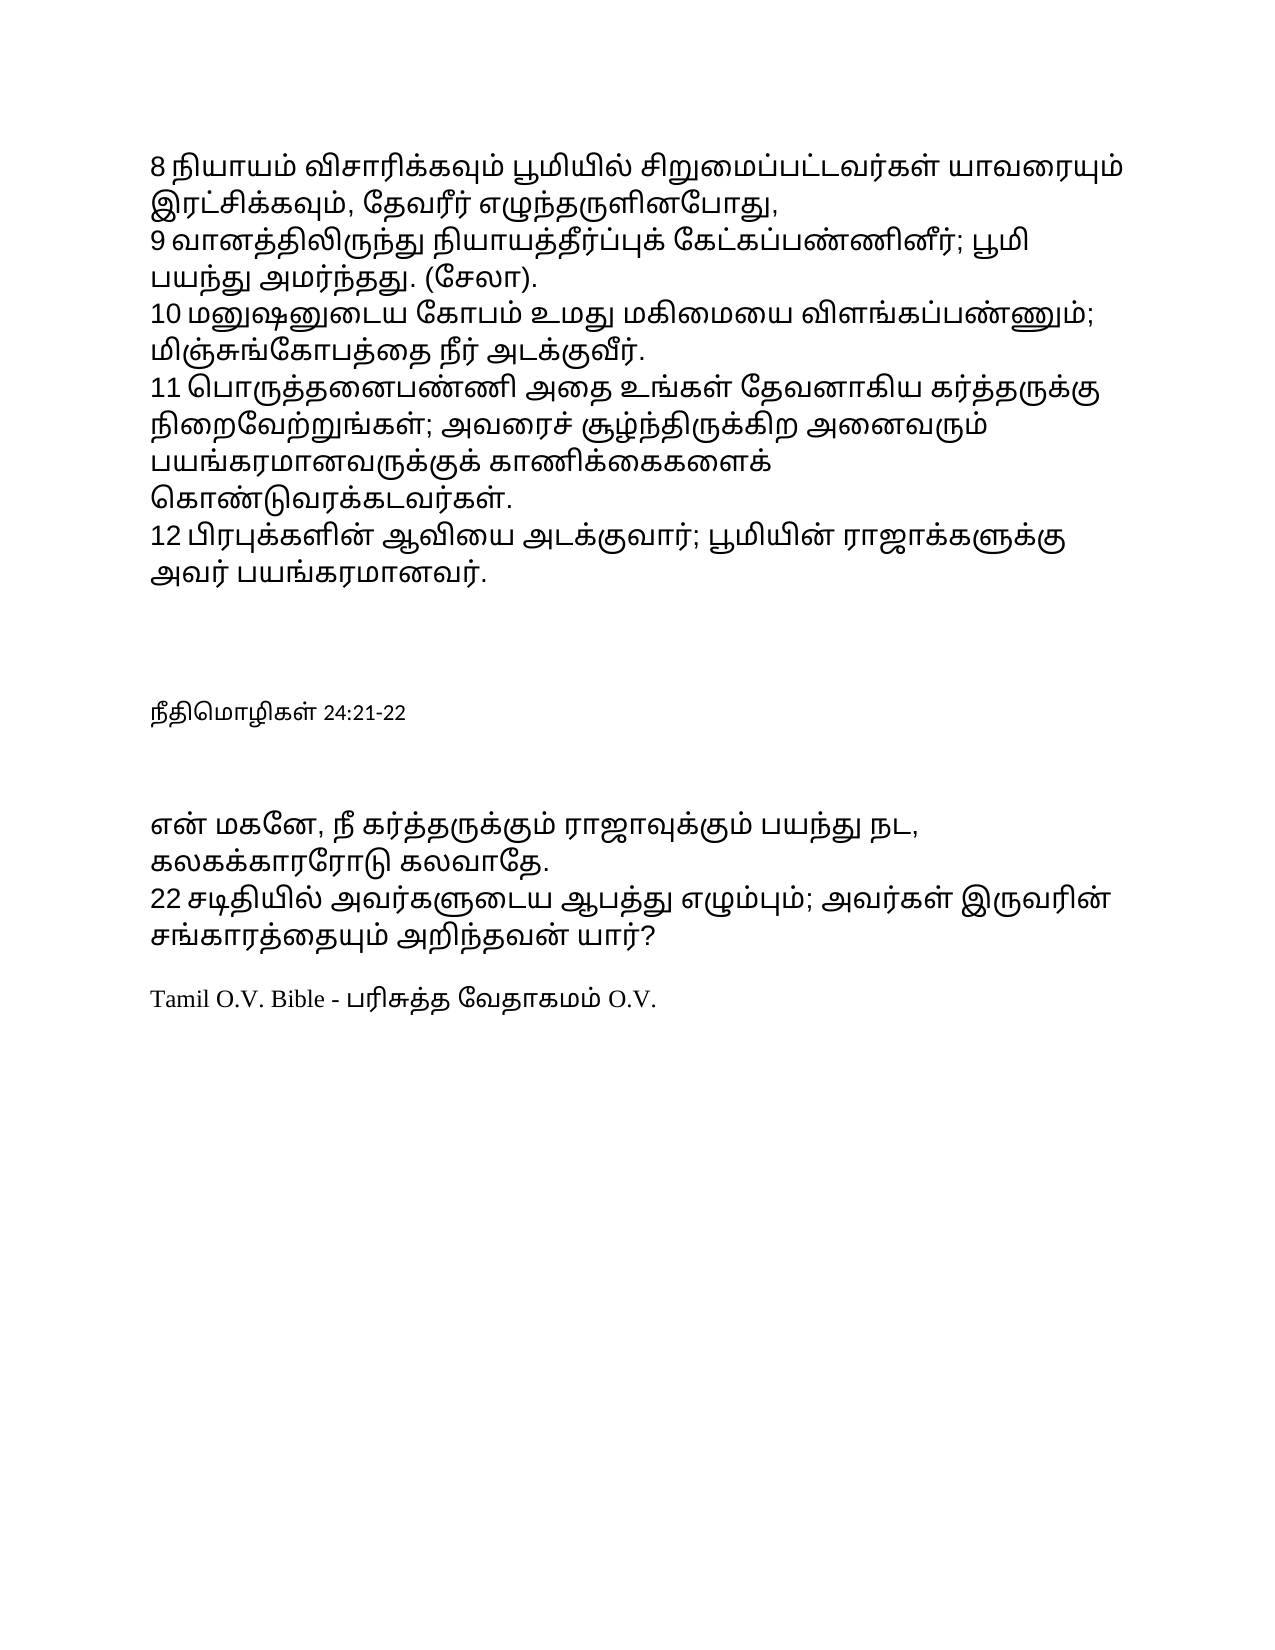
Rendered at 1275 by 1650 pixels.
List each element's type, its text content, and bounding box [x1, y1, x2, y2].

text 11பொருத்தனைபண்ணி அதை உங்கள் தேவனாகிய கர்த்தருக்கு நிறைவேற்றுங்கள்; அவரைச் சூழ்ந்திருக்கிற அனைவரும் பயங்கரமானவருக்குக் காணிக்கைகளைக் கொண்டுவரக்கடவர்கள். [150, 371, 1125, 519]
text Tamil O.V. Bible - பரிசுத்த வேதாகமம் O.V. [150, 984, 1125, 1017]
text 9வானத்திலிருந்து நியாயத்தீர்ப்புக் கேட்கப்பண்ணினீர்; பூமி பயந்து அமர்ந்தது. (சேலா). [150, 224, 1125, 297]
text நீதிமொழிகள் 24:21-22 [150, 698, 1125, 729]
text என் மகனே, நீ கர்த்தருக்கும் ராஜாவுக்கும் பயந்து நட, கலகக்காரரோடு கலவாதே. [150, 808, 1125, 882]
text 22சடிதியில் அவர்களுடைய ஆபத்து எழும்பும்; அவர்கள் இருவரின் சங்காரத்தையும் அறிந்தவன் யார்? [150, 882, 1125, 955]
text 12பிரபுக்களின் ஆவியை அடக்குவார்; பூமியின் ராஜாக்களுக்கு அவர் பயங்கரமானவர். [150, 519, 1125, 592]
text 8நியாயம் விசாரிக்கவும் பூமியில் சிறுமைப்பட்டவர்கள் யாவரையும் இரட்சிக்கவும், தேவரீர் எழுந்தருளினபோது, [150, 150, 1125, 224]
text 10மனுஷனுடைய கோபம் உமது மகிமையை விளங்கப்பண்ணும்; மிஞ்சுங்கோபத்தை நீர் அடக்குவீர். [150, 297, 1125, 371]
